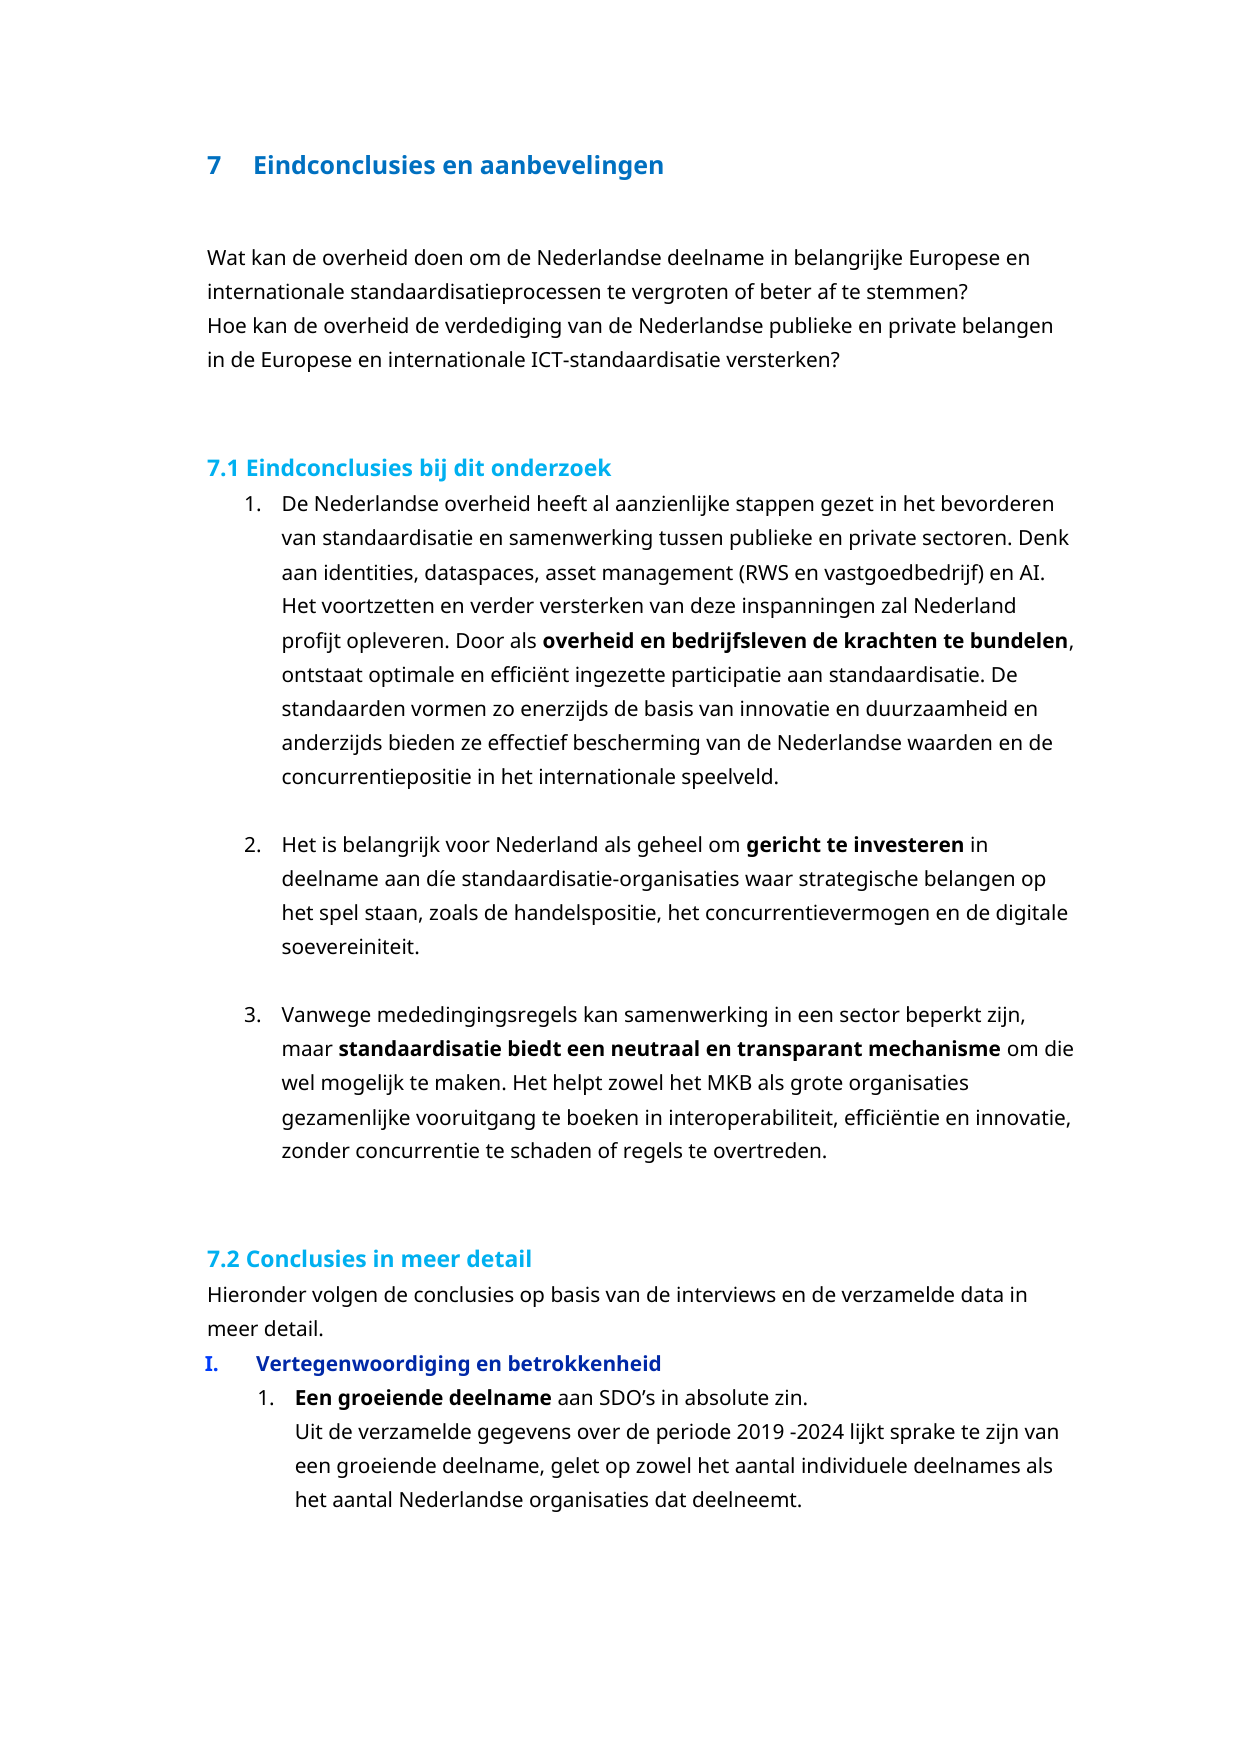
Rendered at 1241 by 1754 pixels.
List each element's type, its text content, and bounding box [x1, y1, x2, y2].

list Een groeiende deelname aan SDO’s in absolute zin. [257, 1383, 1075, 1411]
text Wat kan de overheid doen om de Nederlandse deelname in belangrijke Europese en internationale standaardisatieprocessen te vergroten of beter af te stemmen? [207, 243, 1075, 306]
list Vanwege mededingingsregels kan samenwerking in een sector beperkt zijn, maar standaardisatie biedt een neutraal en transparant mechanisme om die wel mogelijk te maken. Het helpt zowel het MKB als grote organisaties gezamenlijke vooruitgang te boeken in interoperabiliteit, efficiëntie en innovatie, zonder concurrentie te schaden of regels te overtreden. [244, 1000, 1075, 1165]
list De Nederlandse overheid heeft al aanzienlijke stappen gezet in het bevorderen van standaardisatie en samenwerking tussen publieke en private sectoren. Denk aan identities, dataspaces, asset management (RWS en vastgoedbedrijf) en AI. Het voortzetten en verder versterken van deze inspanningen zal Nederland profijt opleveren. Door als overheid en bedrijfsleven de krachten te bundelen, ontstaat optimale en efficiënt ingezette participatie aan standaardisatie. De standaarden vormen zo enerzijds de basis van innovatie en duurzaamheid en anderzijds bieden ze effectief bescherming van de Nederlandse waarden en de concurrentiepositie in het internationale speelveld. [244, 489, 1075, 790]
subtitle 7.1 Eindconclusies bij dit onderzoek [207, 452, 1075, 483]
text Uit de verzamelde gegevens over de periode 2019 -2024 lijkt sprake te zijn van een groeiende deelname, gelet op zowel het aantal individuele deelnames als het aantal Nederlandse organisaties dat deelneemt. [294, 1417, 1075, 1513]
text Hieronder volgen de conclusies op basis van de interviews en de verzamelde data in meer detail. [207, 1281, 1075, 1343]
text Hoe kan de overheid de verdediging van de Nederlandse publieke en private belangen in de Europese en internationale ICT-standaardisatie versterken? [207, 312, 1075, 374]
list Vertegenwoordiging en betrokkenheid [218, 1349, 1075, 1377]
subtitle 7.2 Conclusies in meer detail [207, 1243, 1075, 1274]
subtitle Eindconclusies en aanbevelingen [207, 148, 1075, 182]
list Het is belangrijk voor Nederland als geheel om gericht te investeren in deelname aan díe standaardisatie-organisaties waar strategische belangen op het spel staan, zoals de handelspositie, het concurrentievermogen en de digitale soevereiniteit. [244, 830, 1075, 961]
